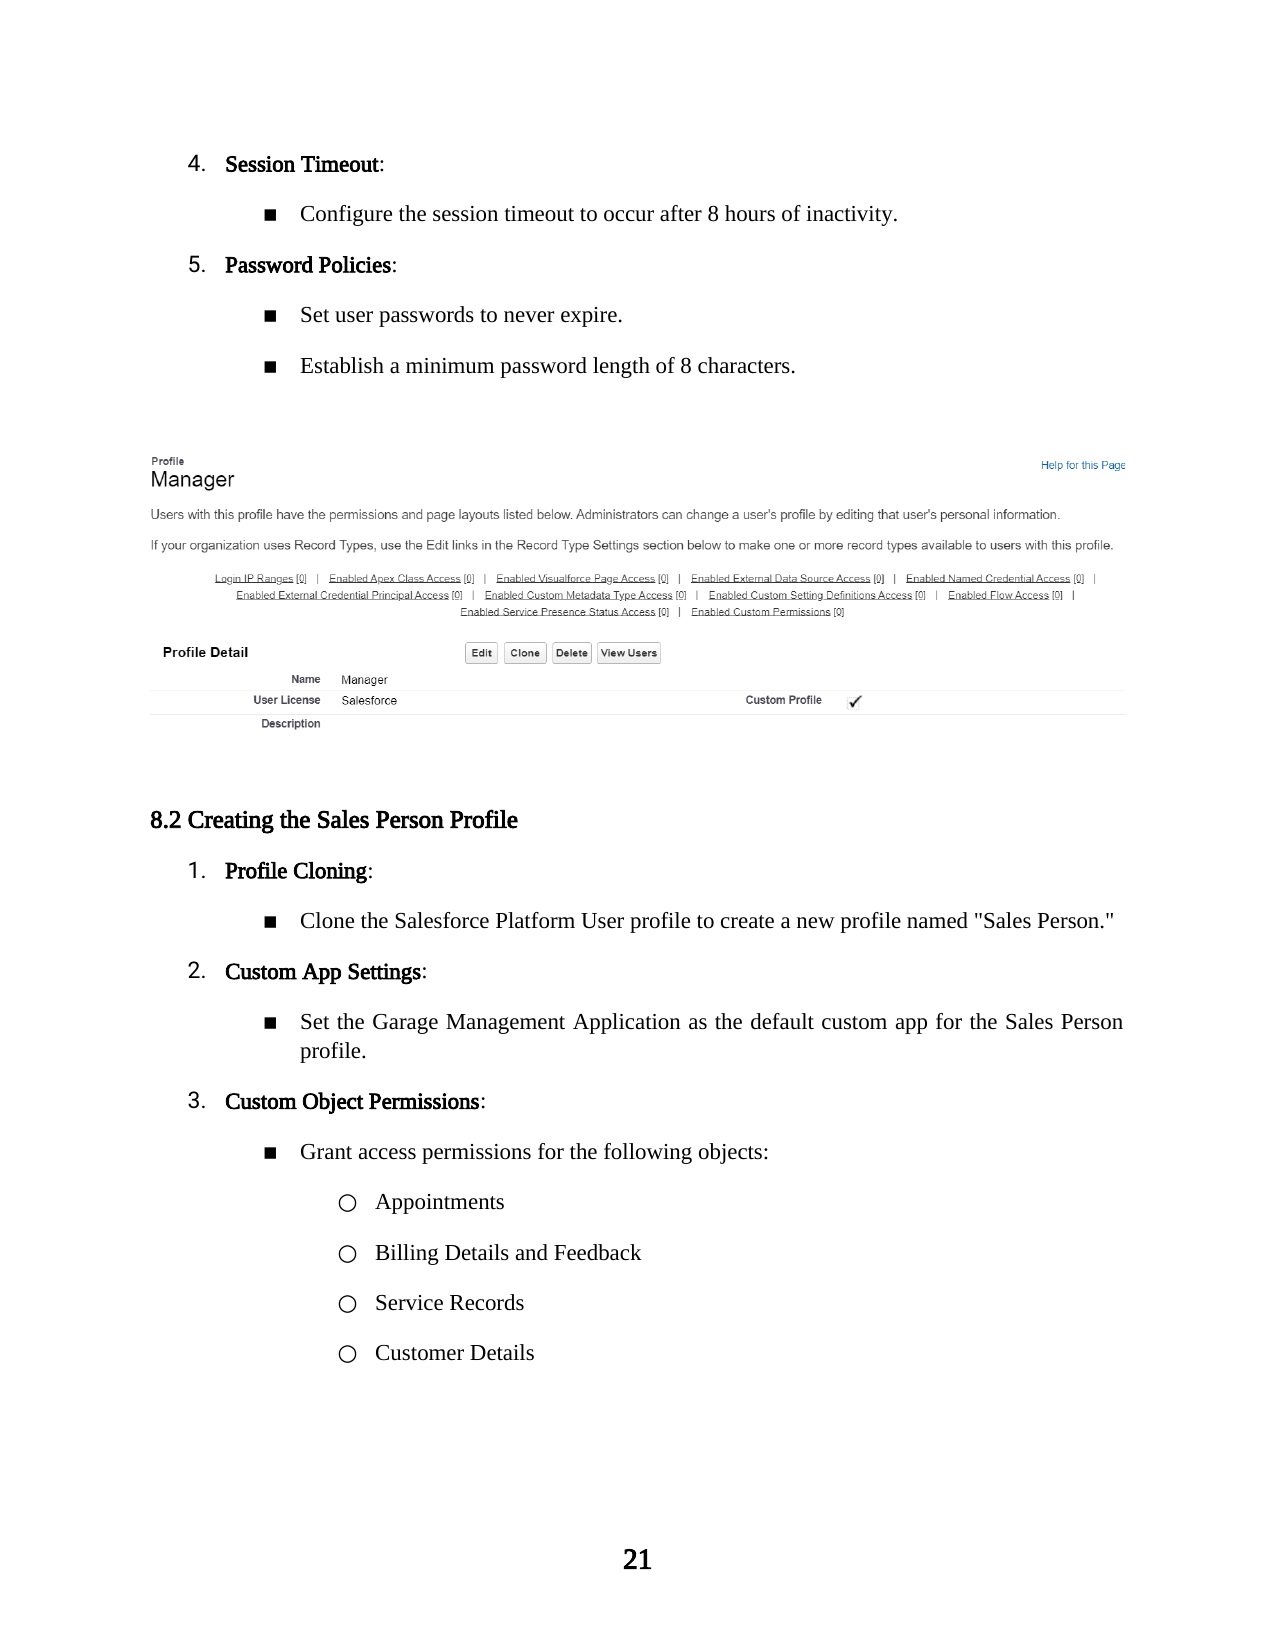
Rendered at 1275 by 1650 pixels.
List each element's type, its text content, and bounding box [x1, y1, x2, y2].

list Profile Cloning: [187, 857, 1125, 884]
list Set user passwords to never expire. [262, 301, 1125, 328]
list Grant access permissions for the following objects: [262, 1138, 1125, 1165]
list Set the Garage Management Application as the default custom app for the Sales Person profile. [262, 1008, 1125, 1064]
list Appointments [337, 1188, 1125, 1215]
list Customer Details [337, 1339, 1125, 1366]
list Establish a minimum password length of 8 characters. [262, 352, 1125, 379]
list Session Timeout: [187, 150, 1125, 177]
list Clone the Salesforce Platform User profile to create a new profile named "Sales Person." [262, 907, 1125, 934]
list Service Records [337, 1289, 1125, 1316]
list Password Policies: [187, 251, 1125, 278]
list Custom Object Permissions: [187, 1087, 1125, 1114]
text 8.2 Creating the Sales Person Profile [150, 804, 1125, 833]
list Configure the session timeout to occur after 8 hours of inactivity. [262, 200, 1125, 227]
list Billing Details and Feedback [337, 1238, 1125, 1266]
picture [150, 452, 1125, 731]
list Custom App Settings: [187, 957, 1125, 984]
